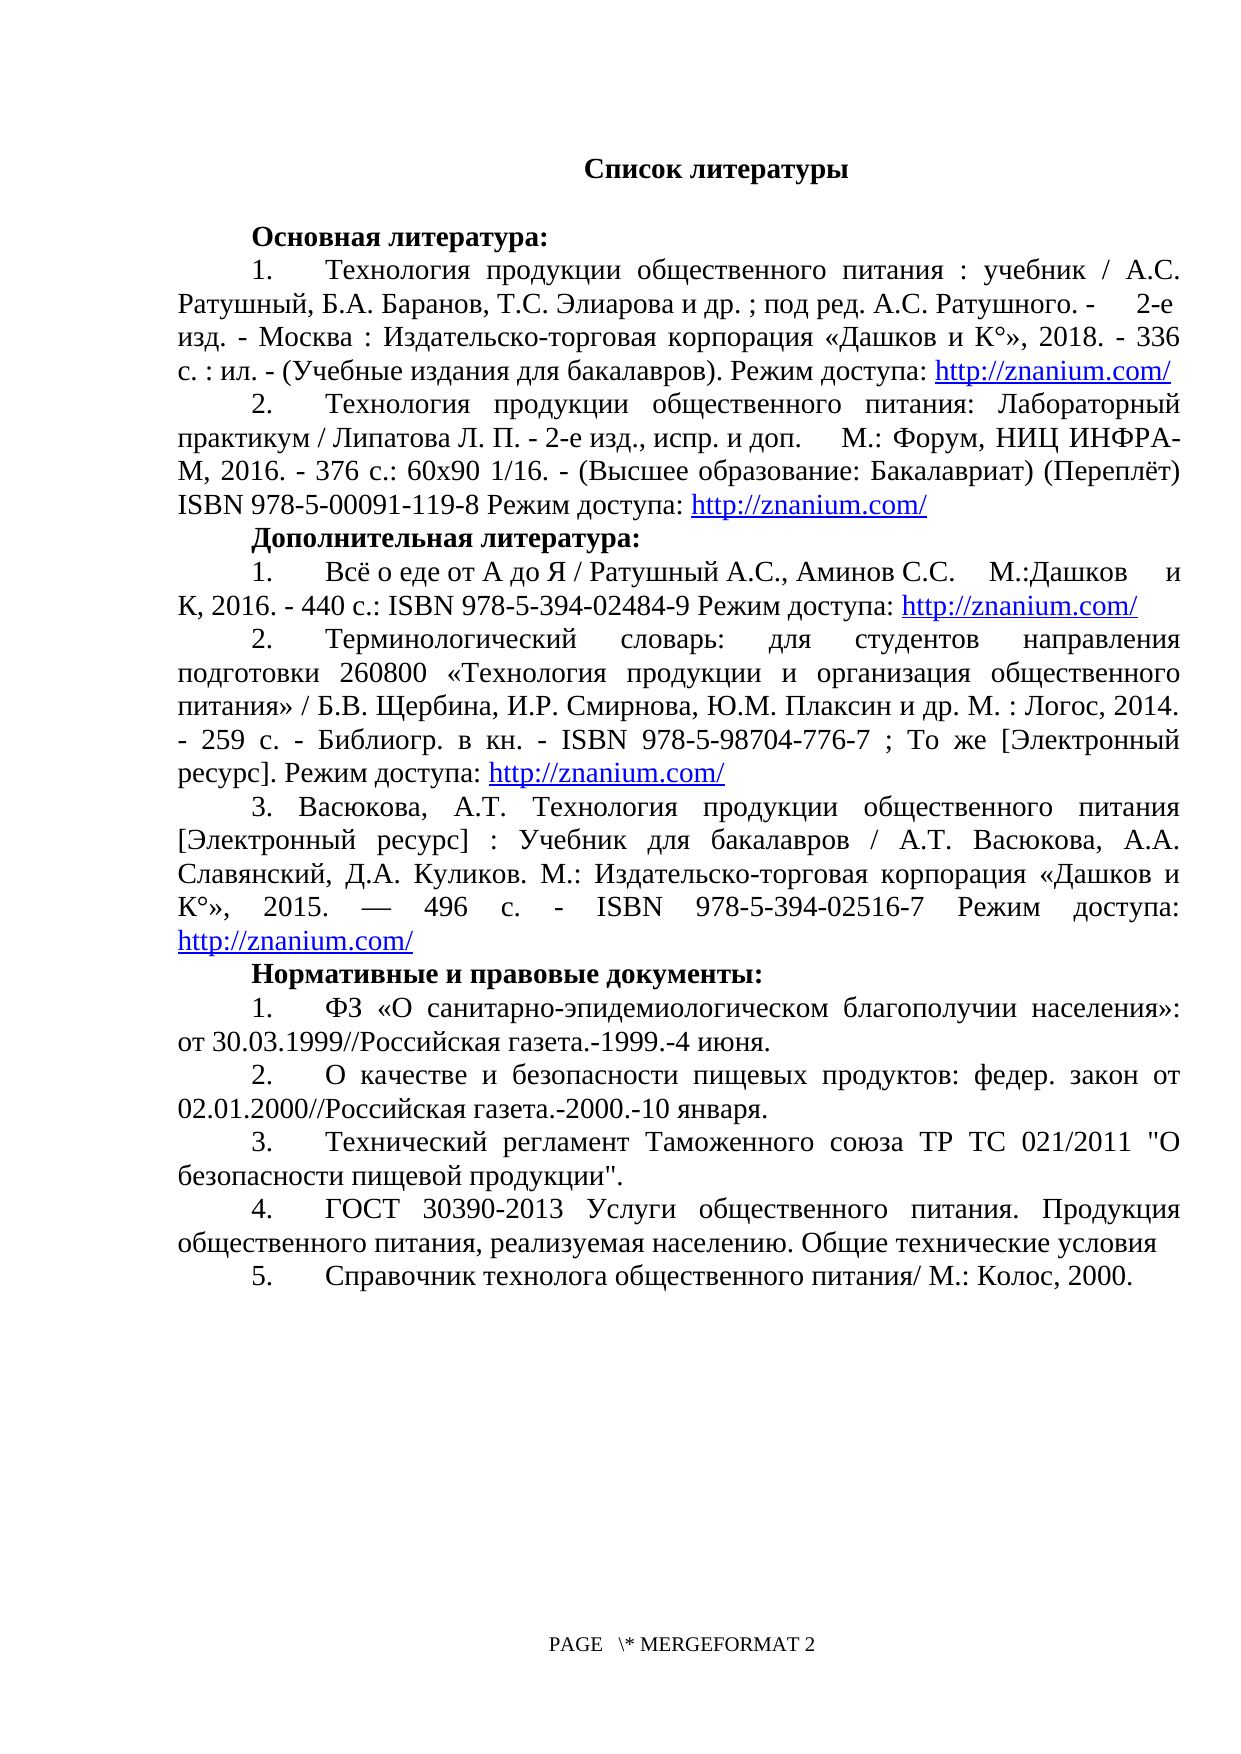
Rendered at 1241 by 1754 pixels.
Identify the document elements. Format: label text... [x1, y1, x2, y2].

list Технический регламент Таможенного союза ТР ТС 021/2011 "О безопасности пищевой продукции". [177, 1124, 1181, 1191]
list ГОСТ 30390-2013 Услуги общественного питания. Продукция общественного питания, реализуемая населению. Общие технические условия [177, 1191, 1181, 1258]
text Основная литература: [177, 219, 1181, 252]
text 2. Технология продукции общественного питания: Лабораторный практикум / Липатова Л. П. - 2-е изд., испр. и доп. М.: Форум, НИЦ ИНФРА-М, 2016. - 376 с.: 60x90 1/16. - (Высшее образование: Бакалавриат) (Переплёт) ISBN 978-5-00091-119-8 Режим доступа: http://znanium.com/ [177, 386, 1181, 521]
text 2. Терминологический словарь: для студентов направления подготовки 260800 «Технология продукции и организация общественного питания» / Б.В. Щербина, И.Р. Смирнова, Ю.М. Плаксин и др. М. : Логос, 2014. - 259 с. - Библиогр. в кн. - ISBN 978-5-98704-776-7 ; То же [Электронный ресурс]. Режим доступа: http://znanium.com/ [177, 621, 1181, 789]
list ФЗ «О санитарно-эпидемиологическом благополучии населения»: от 30.03.1999//Российская газета.-1999.-4 июня. [177, 990, 1181, 1057]
text 1. Технология продукции общественного питания : учебник / А.С. Ратушный, Б.А. Баранов, Т.С. Элиарова и др. ; под ред. А.С. Ратушного. - 2-е изд. - Москва : Издательско-торговая корпорация «Дашков и К°», 2018. - 336 с. : ил. - (Учебные издания для бакалавров). Режим доступа: http://znanium.com/ [177, 252, 1181, 386]
text 3. Васюкова, А.Т. Технология продукции общественного питания [Электронный ресурс] : Учебник для бакалавров / А.Т. Васюкова, А.А. Славянский, Д.А. Куликов. М.: Издательско-торговая корпорация «Дашков и К°», 2015. — 496 с. - ISBN 978-5-394-02516-7 Режим доступа: http://znanium.com/ [177, 789, 1181, 957]
text Дополнительная литература: [177, 521, 1181, 554]
text 1. Всё о еде от А до Я / Ратушный А.С., Аминов С.С. М.:Дашков и К, 2016. - 440 с.: ISBN 978-5-394-02484-9 Режим доступа: http://znanium.com/ [177, 554, 1181, 621]
text Нормативные и правовые документы: [177, 957, 1181, 990]
text Список литературы [177, 152, 1181, 185]
list Справочник технолога общественного питания/ М.: Колос, 2000. [177, 1258, 1181, 1292]
list О качестве и безопасности пищевых продуктов: федер. закон от 02.01.2000//Российская газета.-2000.-10 января. [177, 1057, 1181, 1124]
